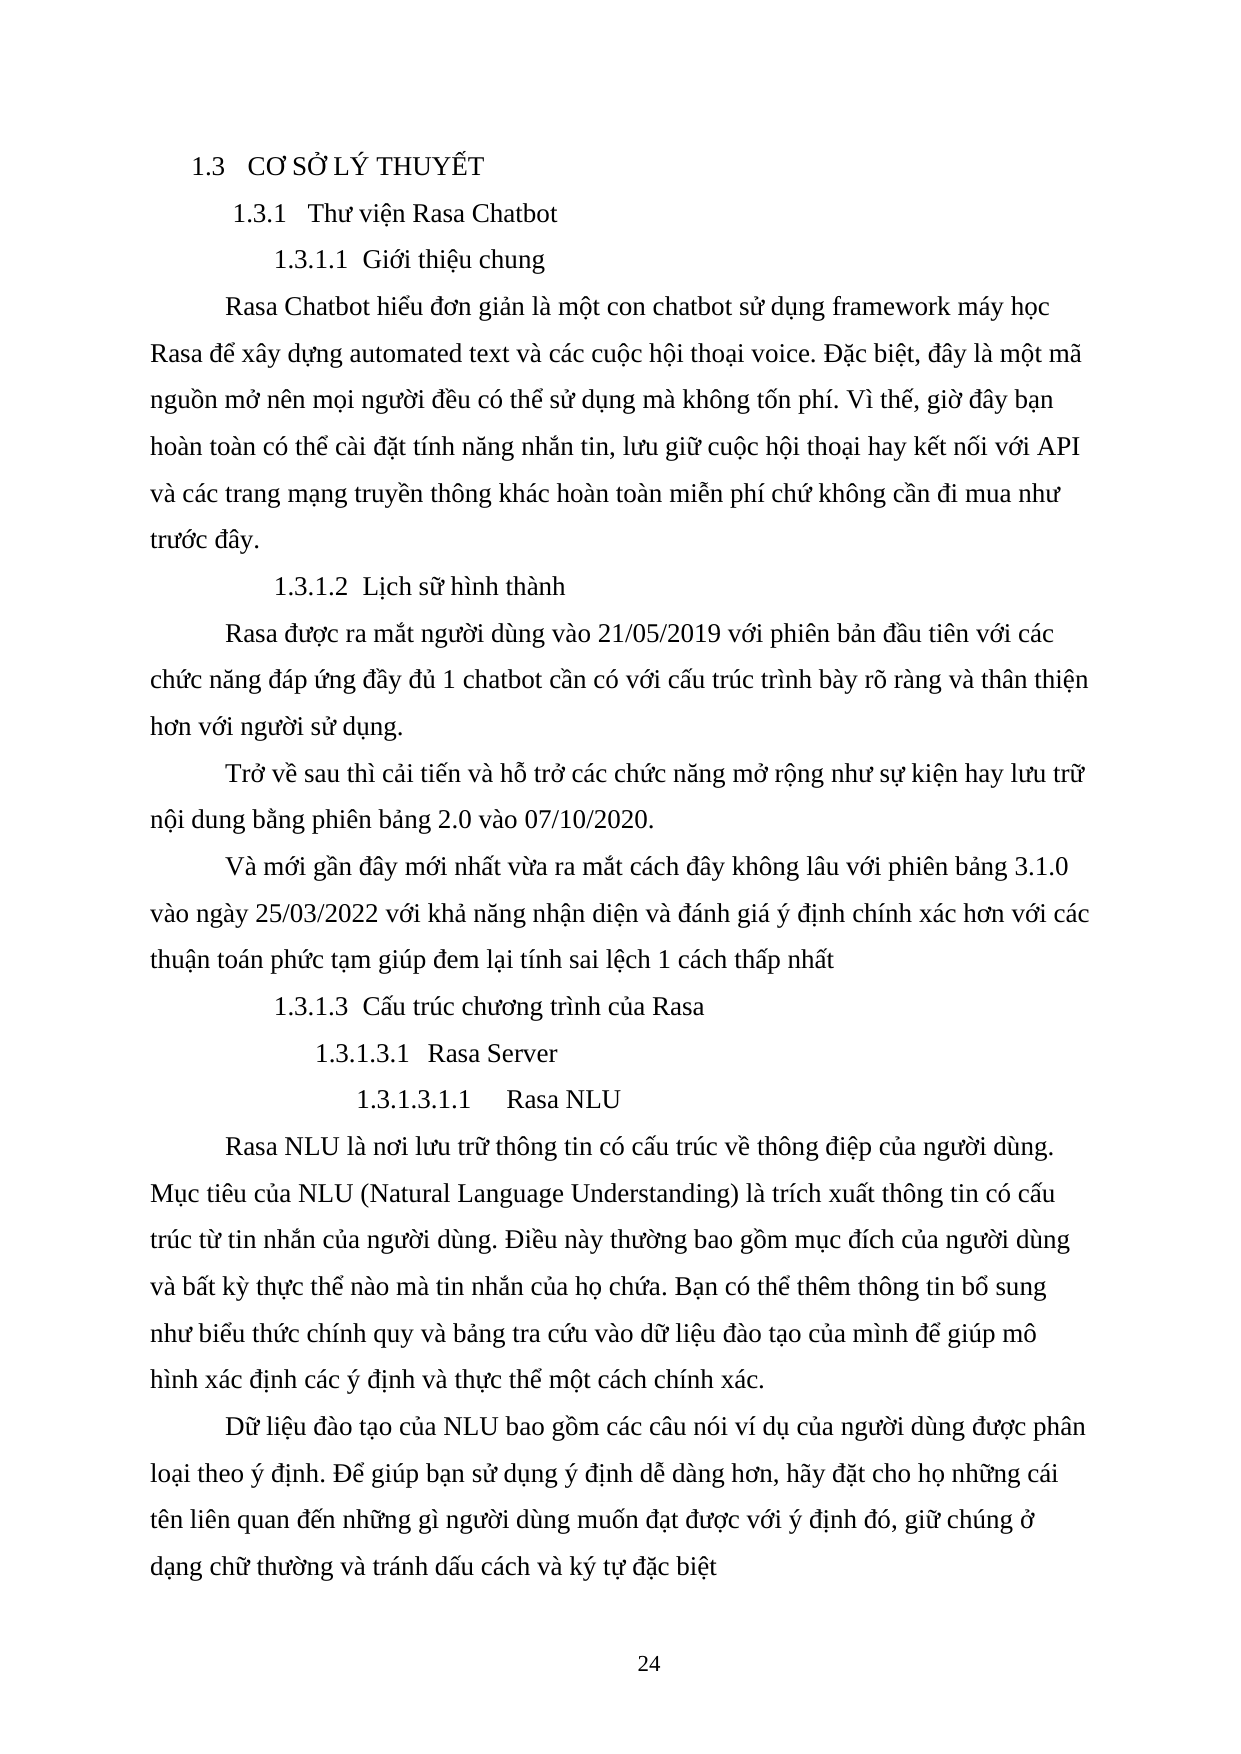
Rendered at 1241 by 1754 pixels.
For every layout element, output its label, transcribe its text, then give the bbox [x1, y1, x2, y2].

text Rasa NLU là nơi lưu trữ thông tin có cấu trúc về thông điệp của người dùng. Mục tiêu của NLU (Natural Language Understanding) là trích xuất thông tin có cấu trúc từ tin nhắn của người dùng. Điều này thường bao gồm mục đích của người dùng và bất kỳ thực thể nào mà tin nhắn của họ chứa. Bạn có thể thêm thông tin bổ sung như biểu thức chính quy và bảng tra cứu vào dữ liệu đào tạo của mình để giúp mô hình xác định các ý định và thực thể một cách chính xác. [150, 1130, 1090, 1394]
text Trở về sau thì cải tiến và hỗ trở các chức năng mở rộng như sự kiện hay lưu trữ nội dung bằng phiên bảng 2.0 vào 07/10/2020. [150, 757, 1090, 834]
list Lịch sữ hình thành [274, 570, 1090, 601]
text Và mới gần đây mới nhất vừa ra mắt cách đây không lâu với phiên bảng 3.1.0 vào ngày 25/03/2022 với khả năng nhận diện và đánh giá ý định chính xác hơn với các thuận toán phức tạm giúp đem lại tính sai lệch 1 cách thấp nhất [150, 850, 1090, 974]
text Dữ liệu đào tạo của NLU bao gồm các câu nói ví dụ của người dùng được phân loại theo ý định. Để giúp bạn sử dụng ý định dễ dàng hơn, hãy đặt cho họ những cái tên liên quan đến những gì người dùng muốn đạt được với ý định đó, giữ chúng ở dạng chữ thường và tránh dấu cách và ký tự đặc biệt [150, 1410, 1090, 1581]
list Giới thiệu chung [274, 243, 1090, 274]
text Rasa được ra mắt người dùng vào 21/05/2019 với phiên bản đầu tiên với các chức năng đáp ứng đầy đủ 1 chatbot cần có với cấu trúc trình bày rõ ràng và thân thiện hơn với người sử dụng. [150, 617, 1090, 741]
list Rasa NLU [356, 1083, 1090, 1114]
list Thư viện Rasa Chatbot [232, 197, 1090, 228]
text Rasa Chatbot hiểu đơn giản là một con chatbot sử dụng framework máy học Rasa để xây dựng automated text và các cuộc hội thoại voice. Đặc biệt, đây là một mã nguồn mở nên mọi người đều có thể sử dụng mà không tốn phí. Vì thế, giờ đây bạn hoàn toàn có thể cài đặt tính năng nhắn tin, lưu giữ cuộc hội thoại hay kết nối với API và các trang mạng truyền thông khác hoàn toàn miễn phí chứ không cần đi mua như trước đây. [150, 290, 1090, 554]
list Rasa Server [315, 1037, 1090, 1068]
list CƠ SỞ LÝ THUYẾT [191, 150, 1090, 181]
list Cấu trúc chương trình của Rasa [274, 990, 1090, 1021]
